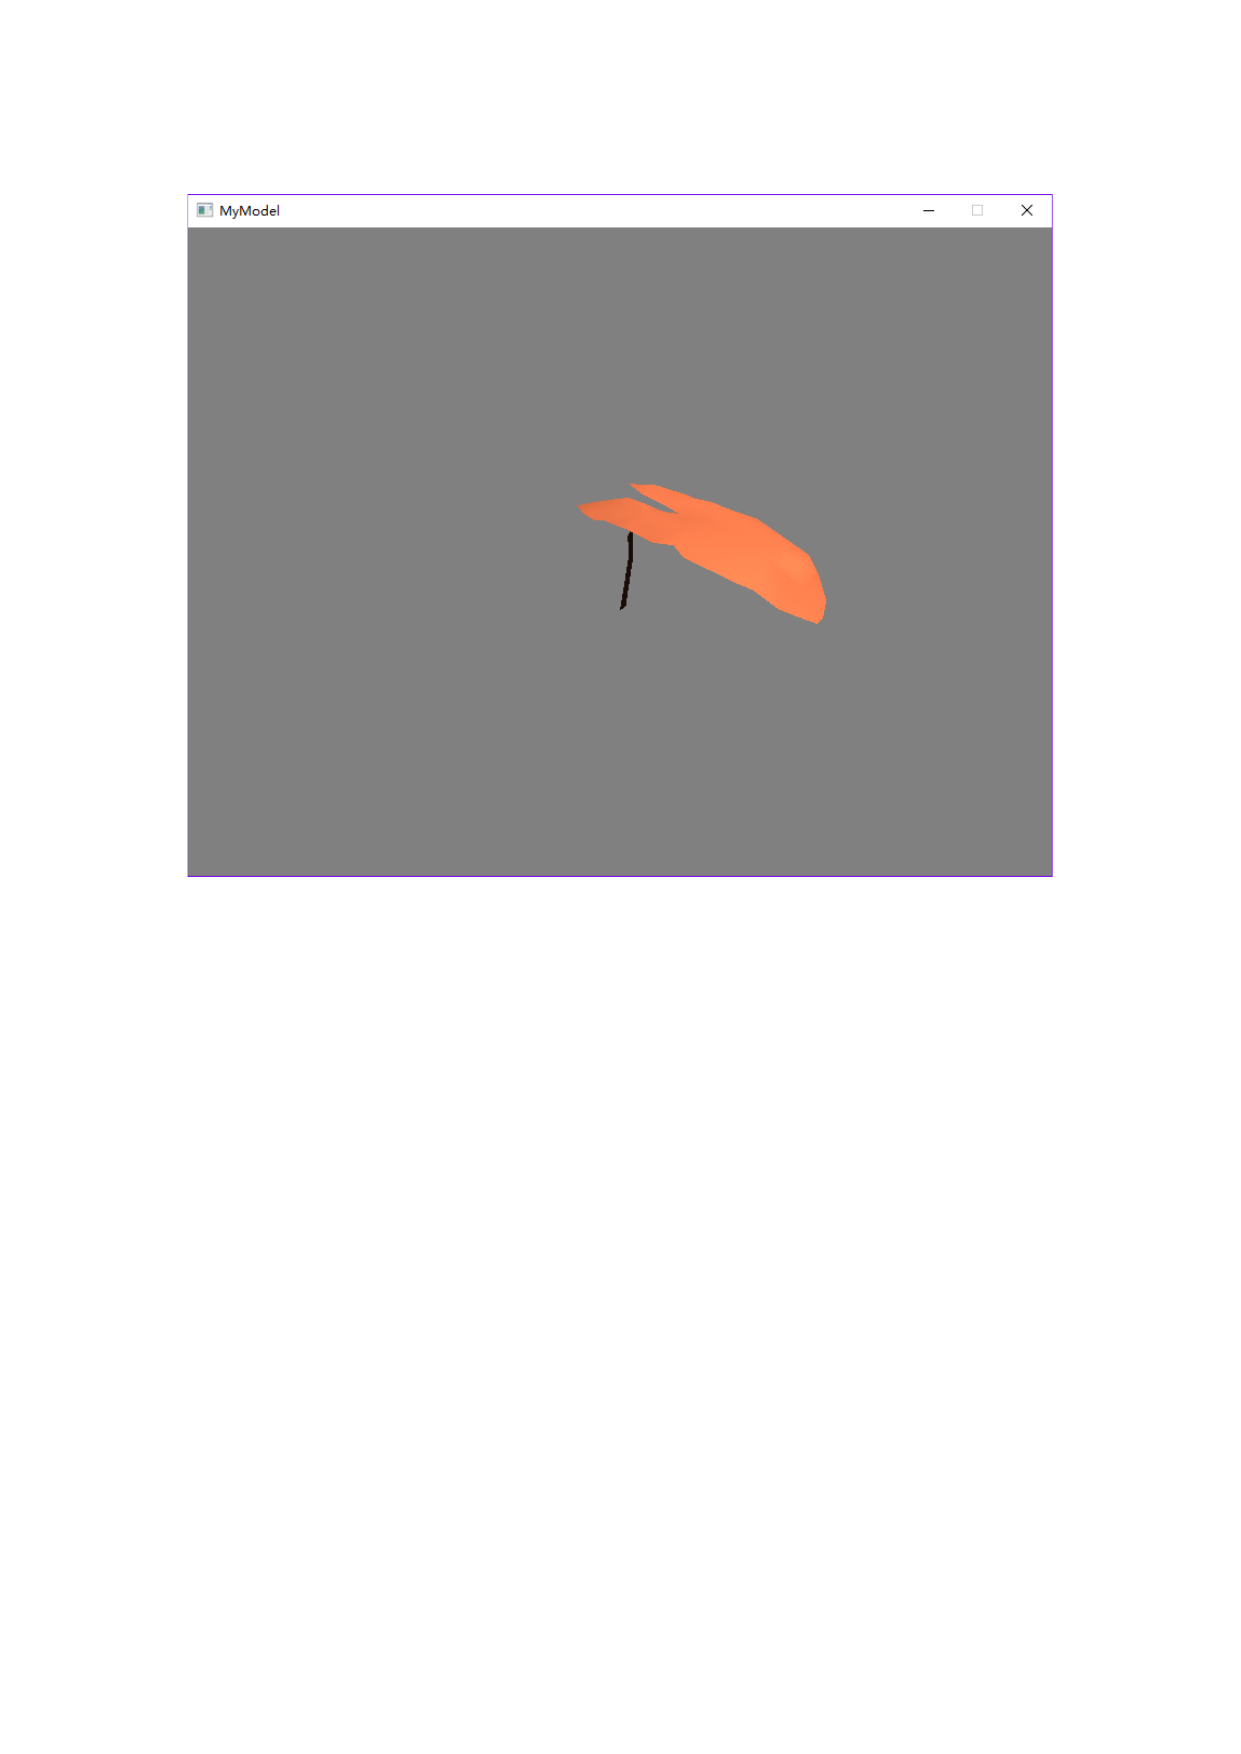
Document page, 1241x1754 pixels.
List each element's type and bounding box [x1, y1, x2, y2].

picture [187, 194, 1053, 877]
